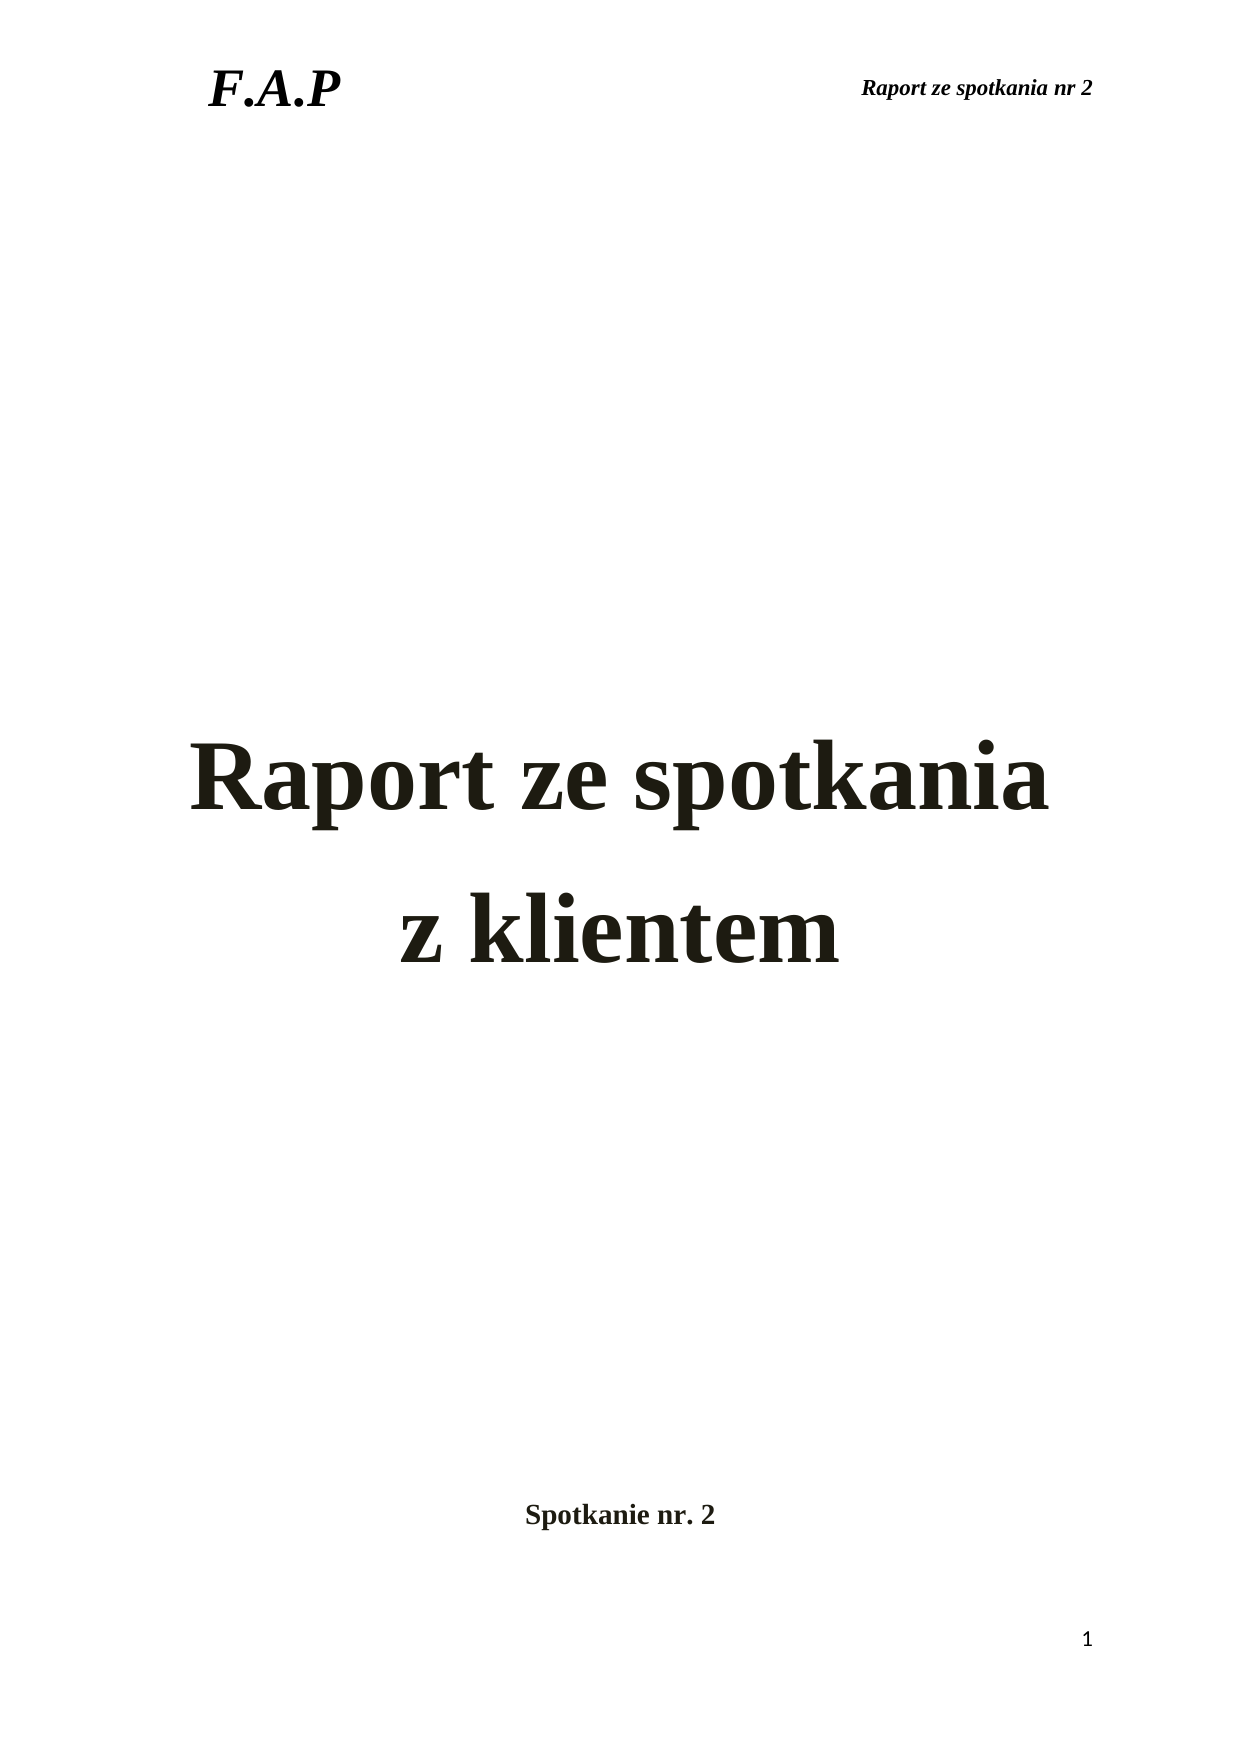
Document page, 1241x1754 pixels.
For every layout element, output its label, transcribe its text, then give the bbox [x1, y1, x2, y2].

text Raport ze spotkania [148, 716, 1093, 831]
text Spotkanie nr. 2 [148, 1497, 1093, 1531]
text z klientem [148, 869, 1093, 984]
